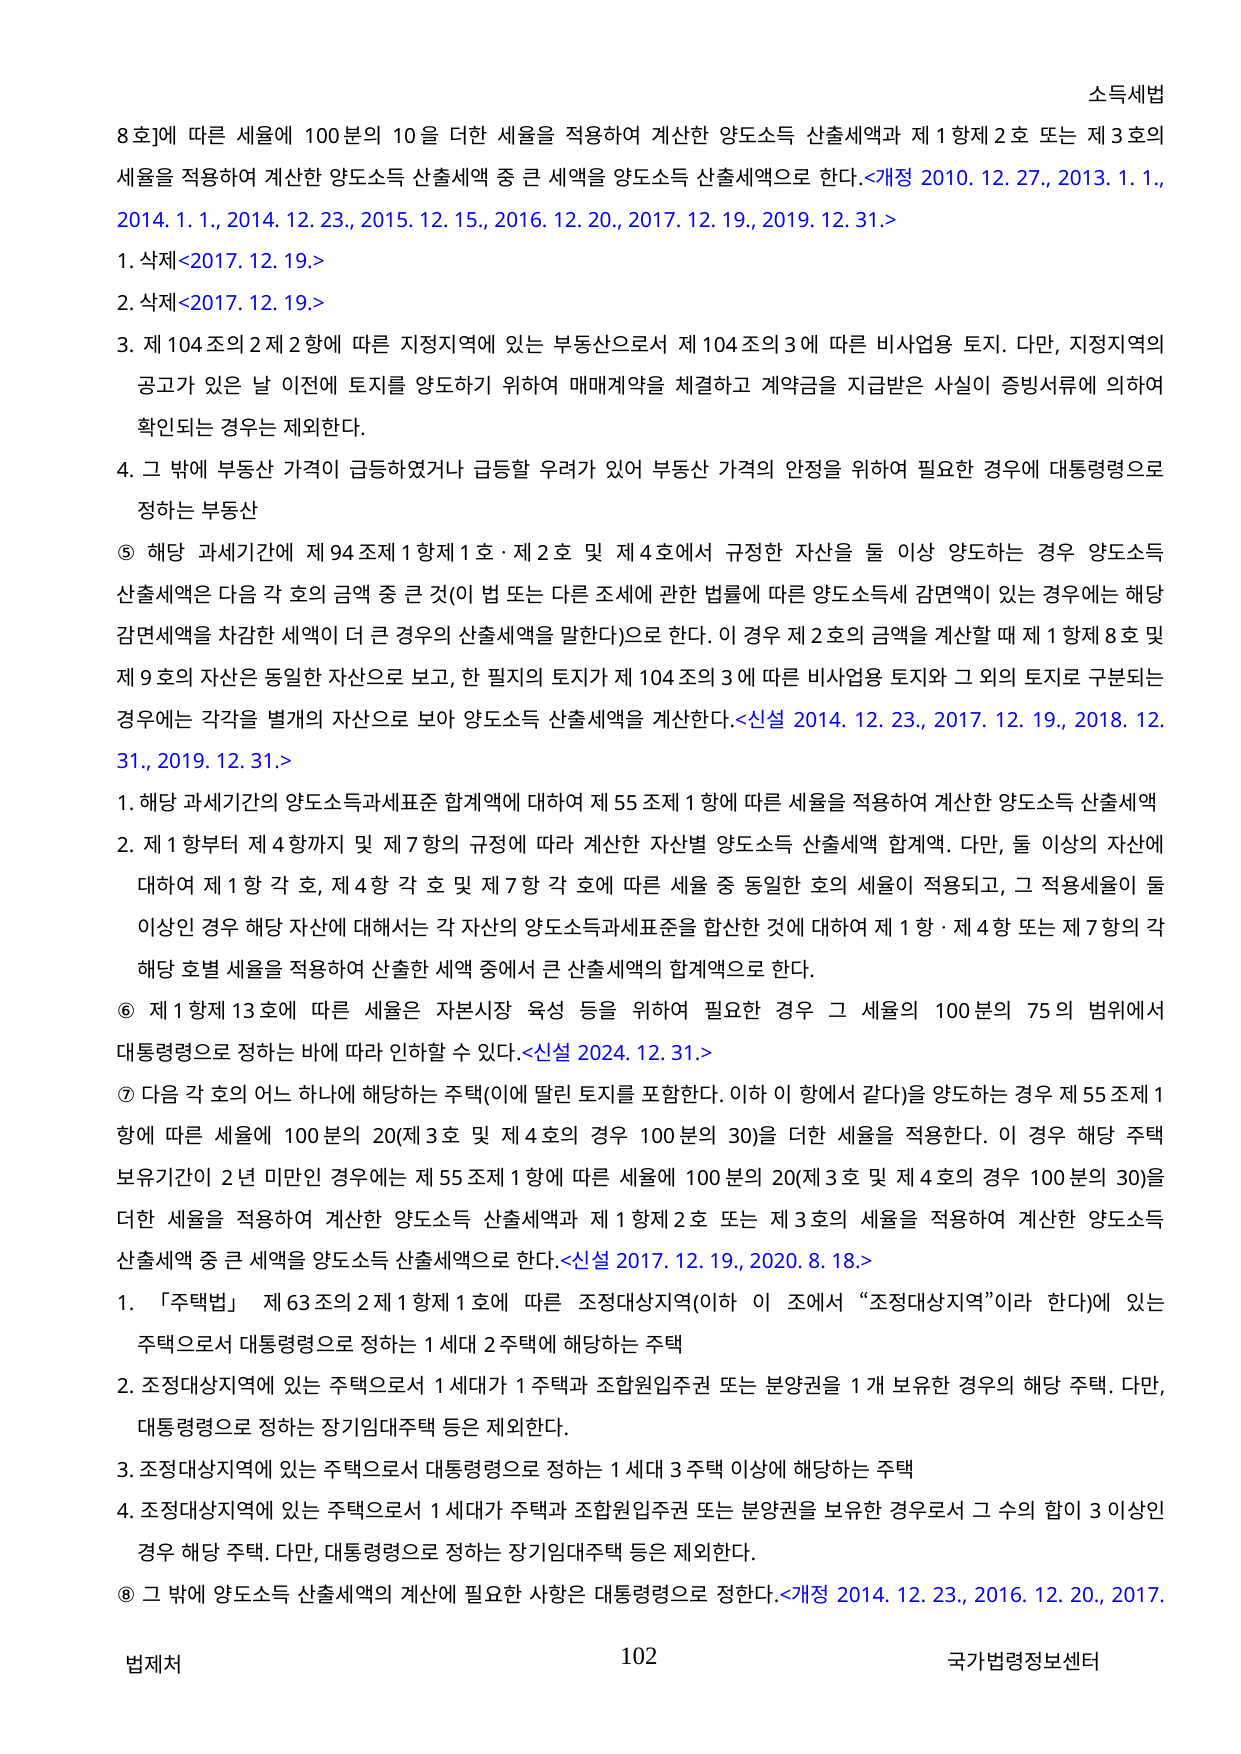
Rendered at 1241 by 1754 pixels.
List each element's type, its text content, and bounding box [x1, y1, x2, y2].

text 4. 조정대상지역에 있는 주택으로서 1세대가 주택과 조합원입주권 또는 분양권을 보유한 경우로서 그 수의 합이 3 이상인 경우 해당 주택. 다만, 대통령령으로 정하는 장기임대주택 등은 제외한다. [117, 1483, 1165, 1567]
text ⑦ 다음 각 호의 어느 하나에 해당하는 주택(이에 딸린 토지를 포함한다. 이하 이 항에서 같다)을 양도하는 경우 제55조제1항에 따른 세율에 100분의 20(제3호 및 제4호의 경우 100분의 30)을 더한 세율을 적용한다. 이 경우 해당 주택 보유기간이 2년 미만인 경우에는 제55조제1항에 따른 세율에 100분의 20(제3호 및 제4호의 경우 100분의 30)을 더한 세율을 적용하여 계산한 양도소득 산출세액과 제1항제2호 또는 제3호의 세율을 적용하여 계산한 양도소득 산출세액 중 큰 세액을 양도소득 산출세액으로 한다.<신설 2017. 12. 19., 2020. 8. 18.> [117, 1067, 1165, 1275]
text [117, 108, 1165, 233]
text 2. 삭제<2017. 12. 19.> [117, 275, 1165, 317]
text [117, 1567, 1165, 1608]
text 2. 제1항부터 제4항까지 및 제7항의 규정에 따라 계산한 자산별 양도소득 산출세액 합계액. 다만, 둘 이상의 자산에 대하여 제1항 각 호, 제4항 각 호 및 제7항 각 호에 따른 세율 중 동일한 호의 세율이 적용되고, 그 적용세율이 둘 이상인 경우 해당 자산에 대해서는 각 자산의 양도소득과세표준을 합산한 것에 대하여 제1항ㆍ제4항 또는 제7항의 각 해당 호별 세율을 적용하여 산출한 세액 중에서 큰 산출세액의 합계액으로 한다. [117, 817, 1165, 983]
text ⑤ 해당 과세기간에 제94조제1항제1호ㆍ제2호 및 제4호에서 규정한 자산을 둘 이상 양도하는 경우 양도소득 산출세액은 다음 각 호의 금액 중 큰 것(이 법 또는 다른 조세에 관한 법률에 따른 양도소득세 감면액이 있는 경우에는 해당 감면세액을 차감한 세액이 더 큰 경우의 산출세액을 말한다)으로 한다. 이 경우 제2호의 금액을 계산할 때 제1항제8호 및 제9호의 자산은 동일한 자산으로 보고, 한 필지의 토지가 제104조의3에 따른 비사업용 토지와 그 외의 토지로 구분되는 경우에는 각각을 별개의 자산으로 보아 양도소득 산출세액을 계산한다.<신설 2014. 12. 23., 2017. 12. 19., 2018. 12. 31., 2019. 12. 31.> [117, 525, 1165, 775]
text ⑥ 제1항제13호에 따른 세율은 자본시장 육성 등을 위하여 필요한 경우 그 세율의 100분의 75의 범위에서 대통령령으로 정하는 바에 따라 인하할 수 있다.<신설 2024. 12. 31.> [117, 983, 1165, 1067]
text 1. 해당 과세기간의 양도소득과세표준 합계액에 대하여 제55조제1항에 따른 세율을 적용하여 계산한 양도소득 산출세액 [117, 775, 1165, 817]
text 4. 그 밖에 부동산 가격이 급등하였거나 급등할 우려가 있어 부동산 가격의 안정을 위하여 필요한 경우에 대통령령으로 정하는 부동산 [117, 442, 1165, 525]
text 1. 「주택법」 제63조의2제1항제1호에 따른 조정대상지역(이하 이 조에서 “조정대상지역”이라 한다)에 있는 주택으로서 대통령령으로 정하는 1세대 2주택에 해당하는 주택 [117, 1275, 1165, 1358]
text 3. 조정대상지역에 있는 주택으로서 대통령령으로 정하는 1세대 3주택 이상에 해당하는 주택 [117, 1442, 1165, 1483]
text 3. 제104조의2제2항에 따른 지정지역에 있는 부동산으로서 제104조의3에 따른 비사업용 토지. 다만, 지정지역의 공고가 있은 날 이전에 토지를 양도하기 위하여 매매계약을 체결하고 계약금을 지급받은 사실이 증빙서류에 의하여 확인되는 경우는 제외한다. [117, 317, 1165, 442]
text 1. 삭제<2017. 12. 19.> [117, 233, 1165, 275]
text 2. 조정대상지역에 있는 주택으로서 1세대가 1주택과 조합원입주권 또는 분양권을 1개 보유한 경우의 해당 주택. 다만, 대통령령으로 정하는 장기임대주택 등은 제외한다. [117, 1358, 1165, 1442]
